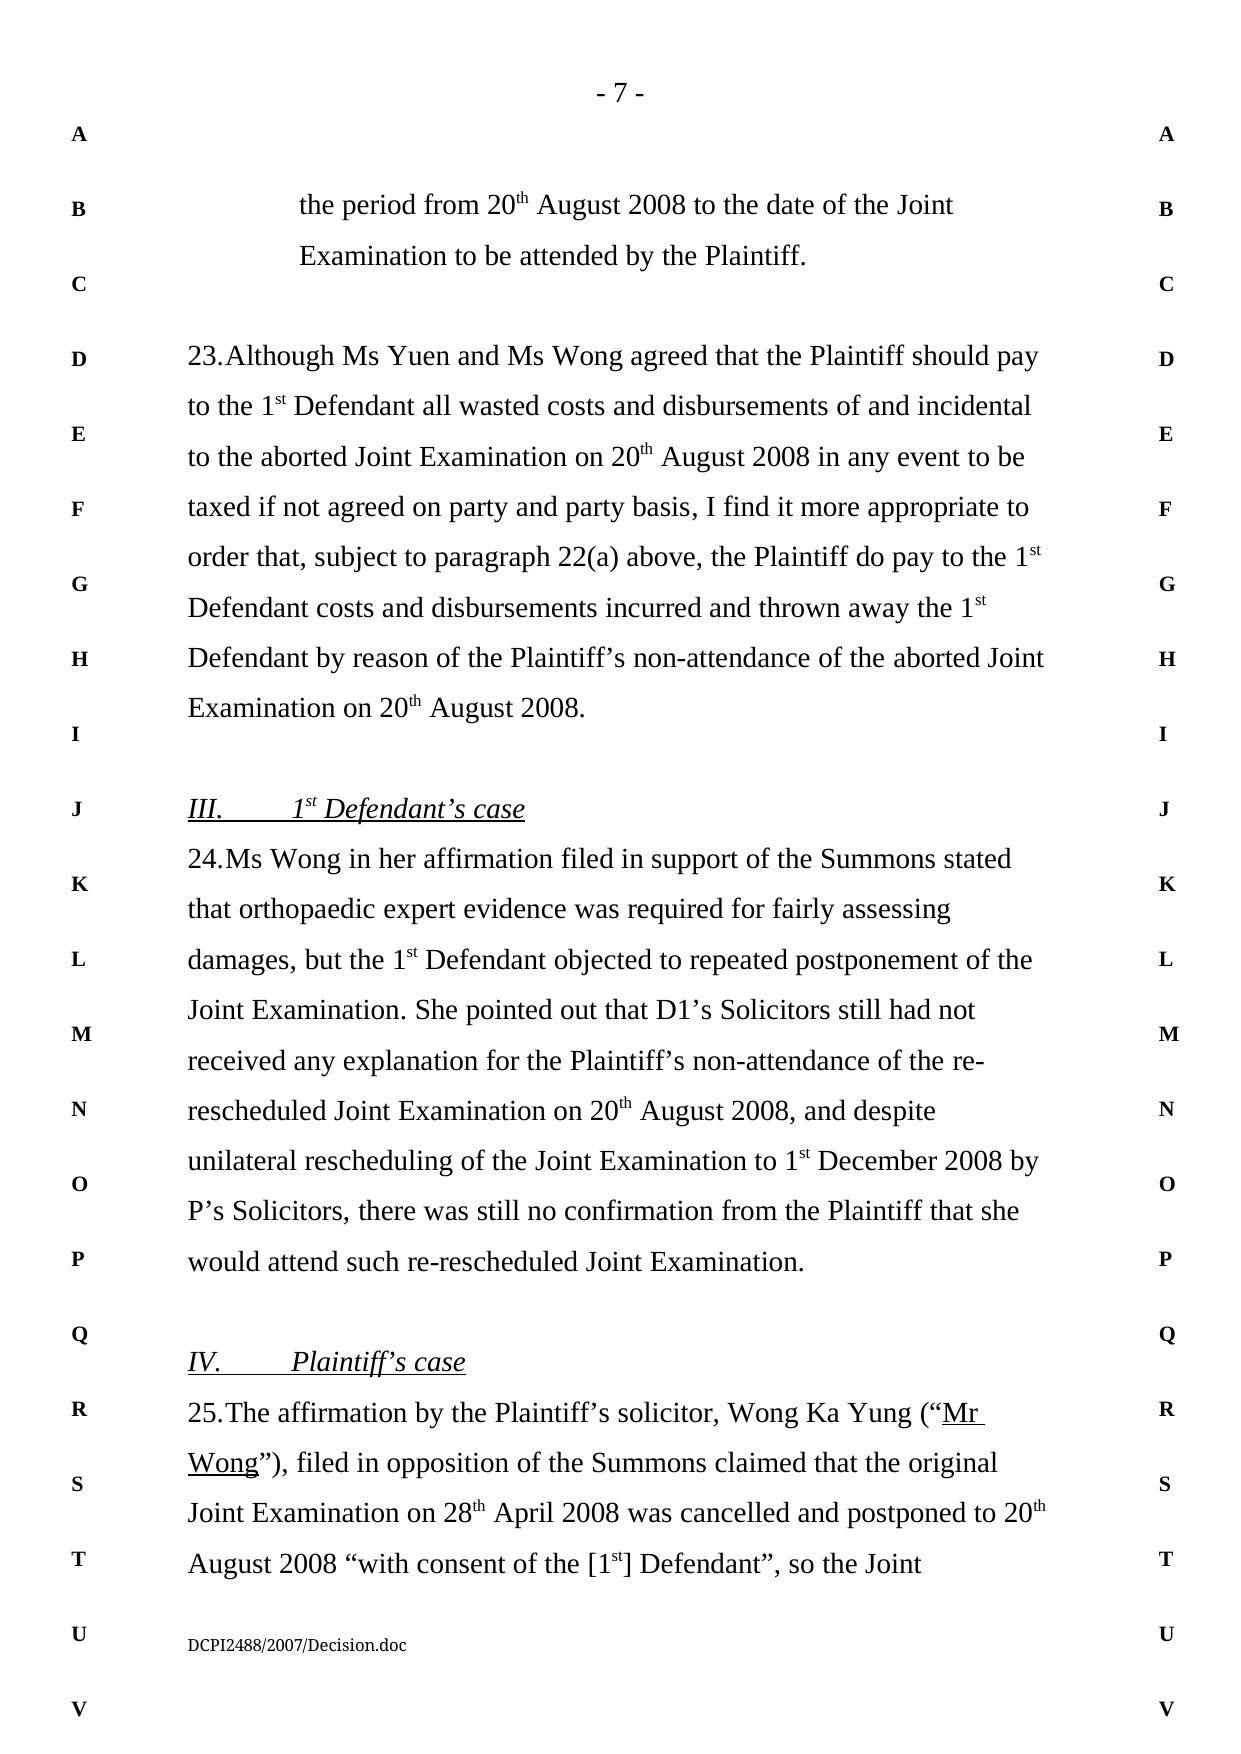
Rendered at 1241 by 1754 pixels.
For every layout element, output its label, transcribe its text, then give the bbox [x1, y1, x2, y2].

list Ms Wong in her affirmation filed in support of the Summons stated that orthopaedic expert evidence was required for fairly assessing damages, but the 1st Defendant objected to repeated postponement of the Joint Examination. She pointed out that D1’s Solicitors still had not received any explanation for the Plaintiff’s non-attendance of the re-rescheduled Joint Examination on 20th August 2008, and despite unilateral rescheduling of the Joint Examination to 1st December 2008 by P’s Solicitors, there was still no confirmation from the Plaintiff that she would attend such re-rescheduled Joint Examination. [187, 842, 1053, 1278]
list Although Ms Yuen and Ms Wong agreed that the Plaintiff should pay to the 1st Defendant all wasted costs and disbursements of and incidental to the aborted Joint Examination on 20th August 2008 in any event to be taxed if not agreed on party and party basis, I find it more appropriate to order that, subject to paragraph 22(a) above, the Plaintiff do pay to the 1st Defendant costs and disbursements incurred and thrown away the 1st Defendant by reason of the Plaintiff’s non-attendance of the aborted Joint Examination on 20th August 2008. [187, 338, 1053, 724]
text IV. Plaintiff’s case [187, 1345, 1053, 1378]
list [261, 187, 1053, 271]
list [187, 1395, 1053, 1579]
text III. 1st Defendant’s case [187, 791, 1053, 825]
